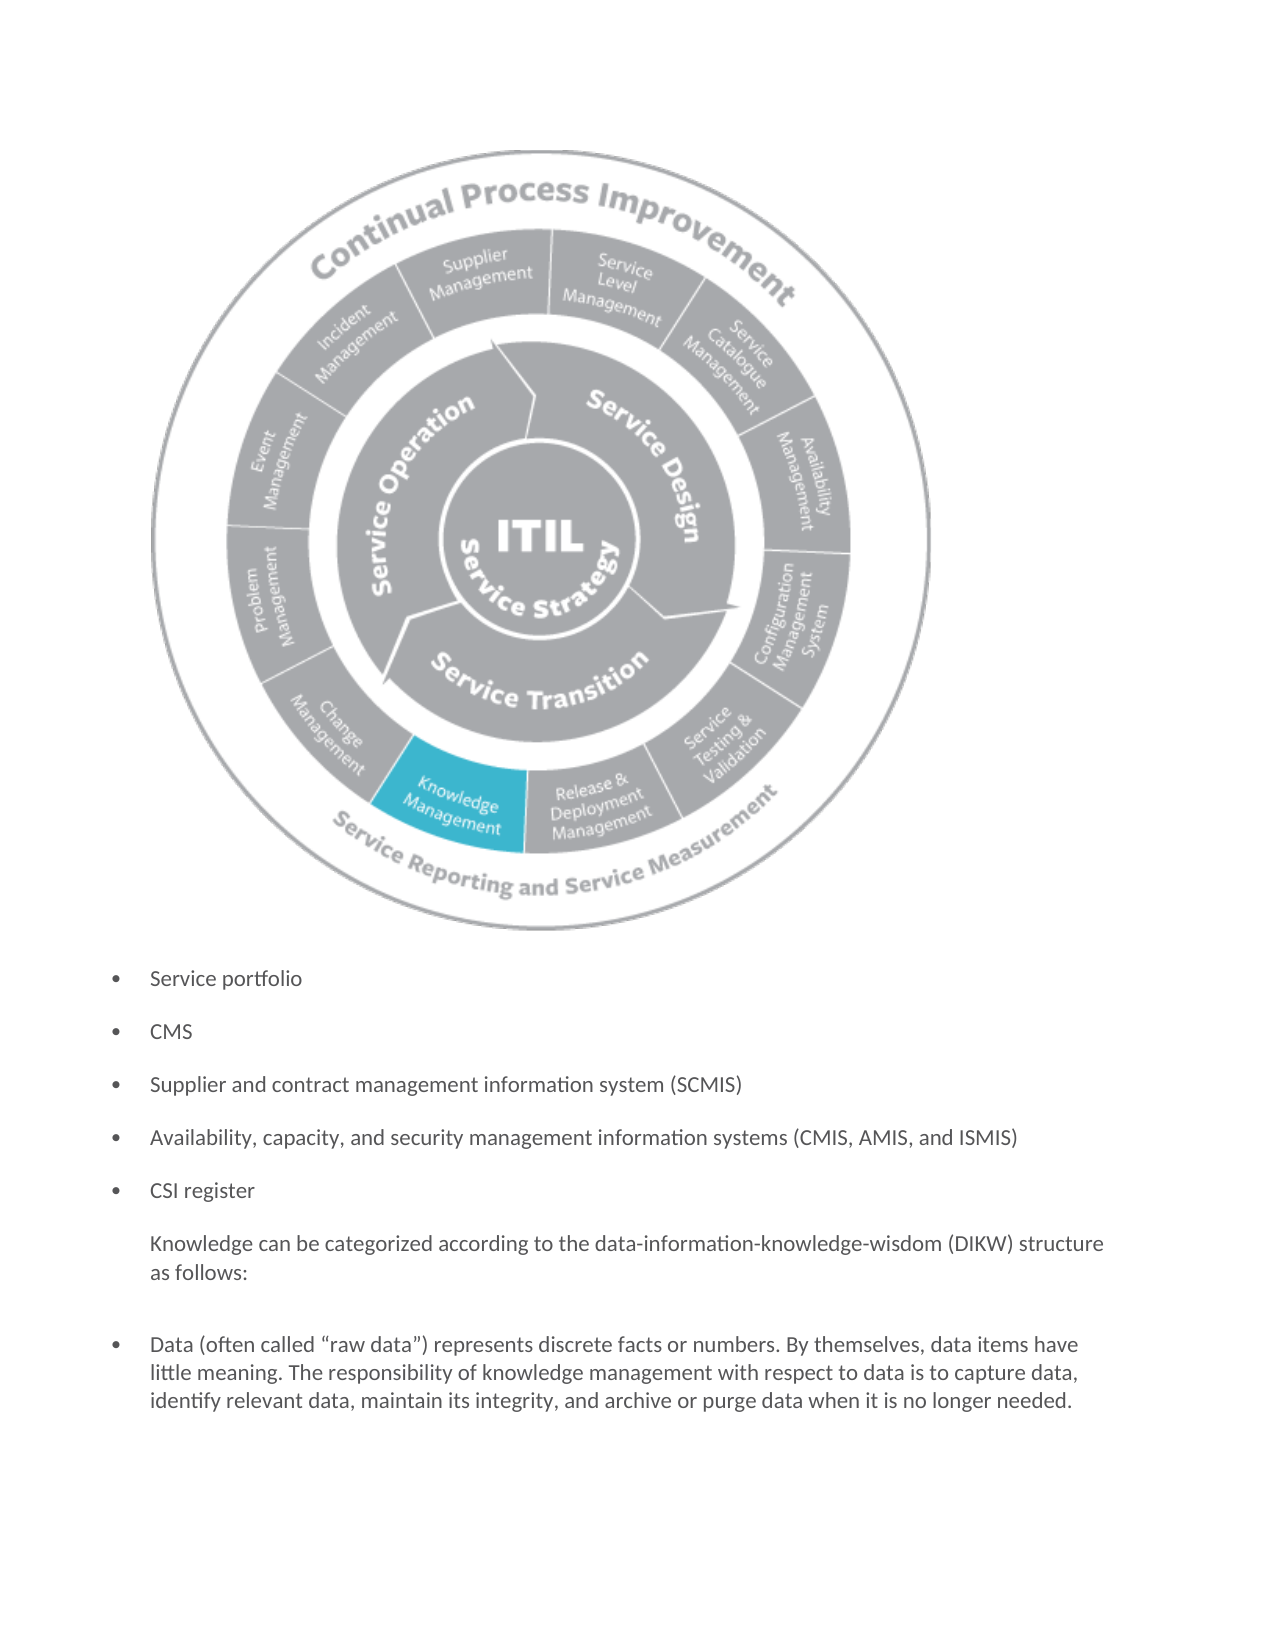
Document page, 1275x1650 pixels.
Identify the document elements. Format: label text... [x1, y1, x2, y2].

text Knowledge can be categorized according to the data-information-knowledge-wisdom (DIKW) structure as follows: [150, 1229, 1125, 1286]
list Supplier and contract management information system (SCMIS) [112, 1071, 1125, 1098]
list CSI register [112, 1177, 1125, 1204]
list Availability, capacity, and security management information systems (CMIS, AMIS, and ISMIS) [112, 1123, 1125, 1152]
list CMS [112, 1017, 1125, 1046]
picture [150, 150, 932, 932]
list Service portfolio [112, 964, 1125, 992]
list Data (often called “raw data”) represents discrete facts or numbers. By themselves, data items have little meaning. The responsibility of knowledge management with respect to data is to capture data, identify relevant data, maintain its integrity, and archive or purge data when it is no longer needed. [112, 1330, 1125, 1414]
